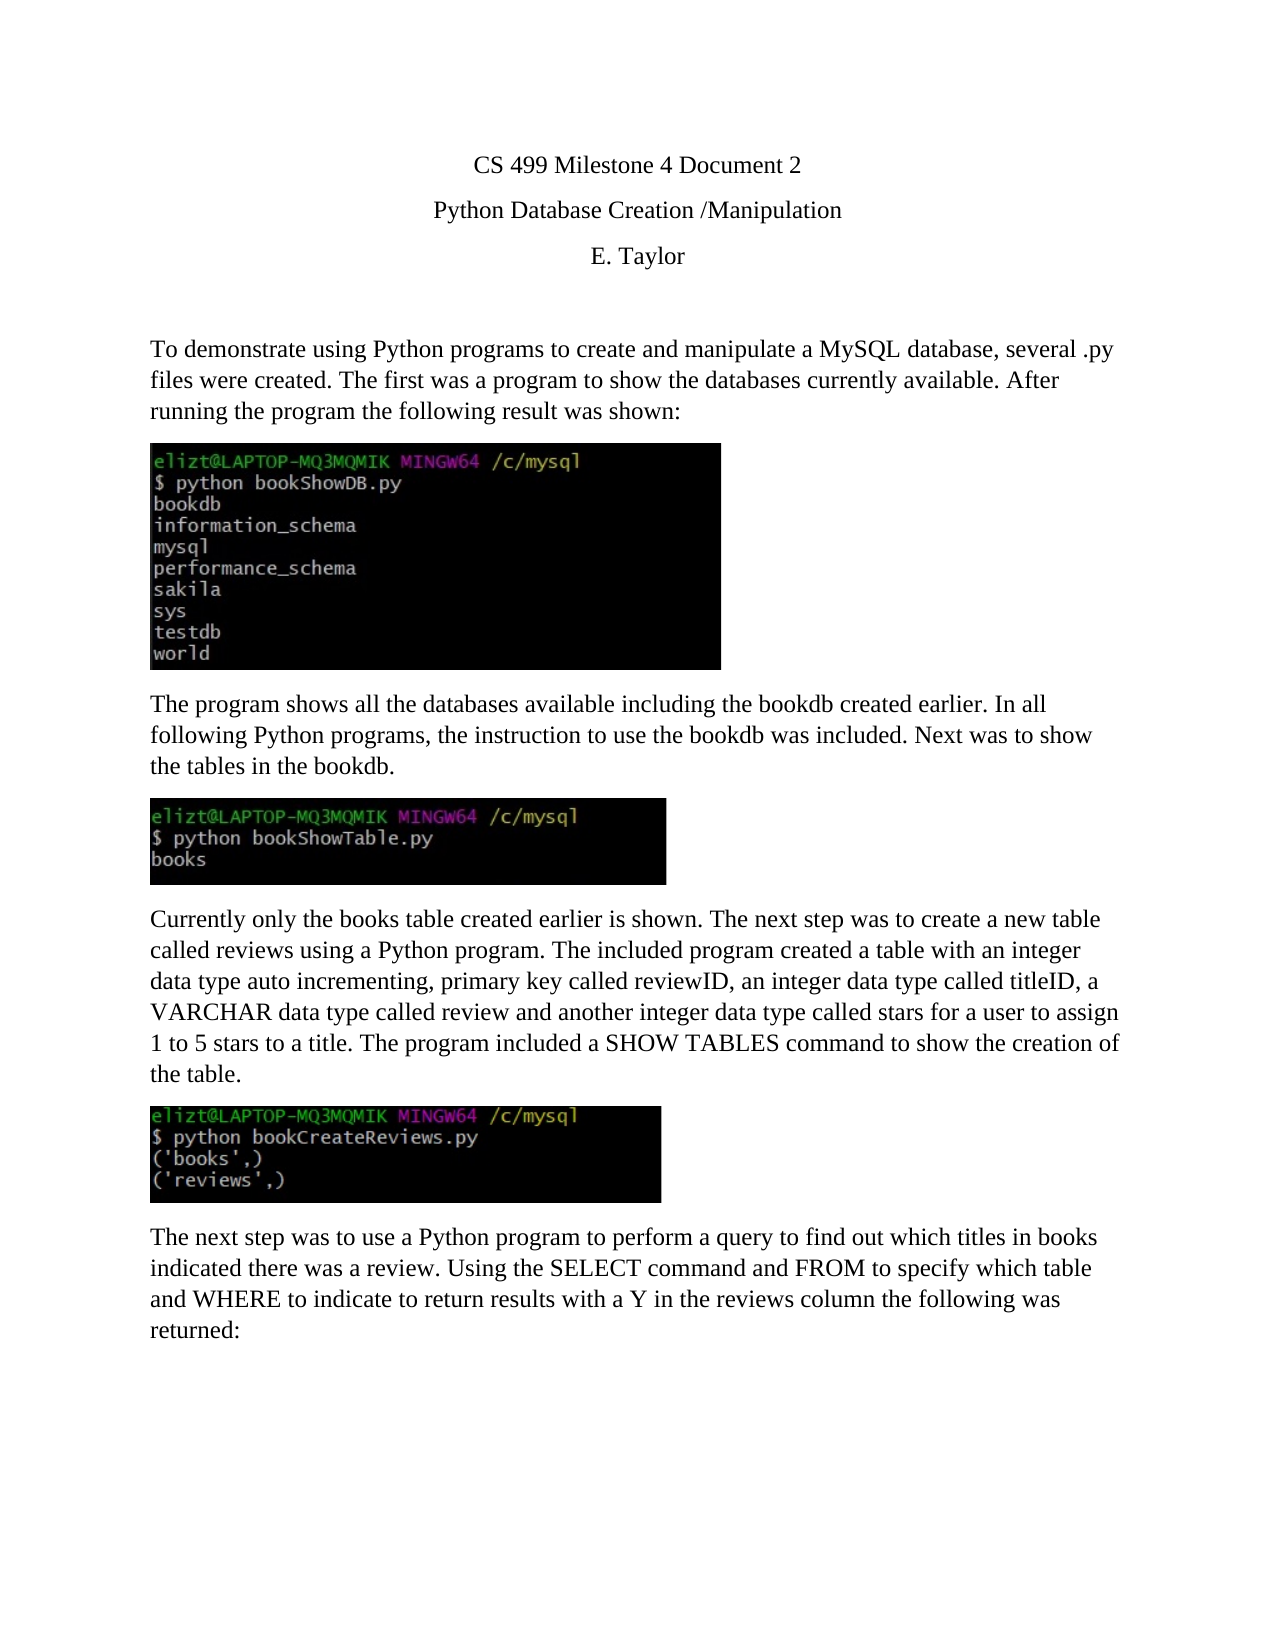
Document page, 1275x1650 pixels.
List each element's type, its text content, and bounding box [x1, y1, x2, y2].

text CS 499 Milestone 4 Document 2 [150, 150, 1125, 179]
text E. Taylor [150, 241, 1125, 269]
picture [150, 1106, 662, 1203]
text Currently only the books table created earlier is shown. The next step was to create a new table called reviews using a Python program. The included program created a table with an integer data type auto incrementing, primary key called reviewID, an integer data type called titleID, a VARCHAR data type called review and another integer data type called stars for a user to assign 1 to 5 stars to a title. The program included a SHOW TABLES command to show the creation of the table. [150, 904, 1125, 1088]
text To demonstrate using Python programs to create and manipulate a MySQL database, several .py files were created. The first was a program to show the databases currently available. After running the program the following result was shown: [150, 334, 1125, 425]
text The next step was to use a Python program to perform a query to find out which titles in books indicated there was a review. Using the SELECT command and FROM to specify which table and WHERE to indicate to return results with a Y in the reviews column the following was returned: [150, 1222, 1125, 1344]
text Python Database Creation /Manipulation [150, 195, 1125, 224]
picture [150, 443, 722, 670]
text The program shows all the databases available including the bookdb created earlier. In all following Python programs, the instruction to use the bookdb was included. Next was to show the tables in the bookdb. [150, 689, 1125, 780]
picture [150, 798, 667, 885]
